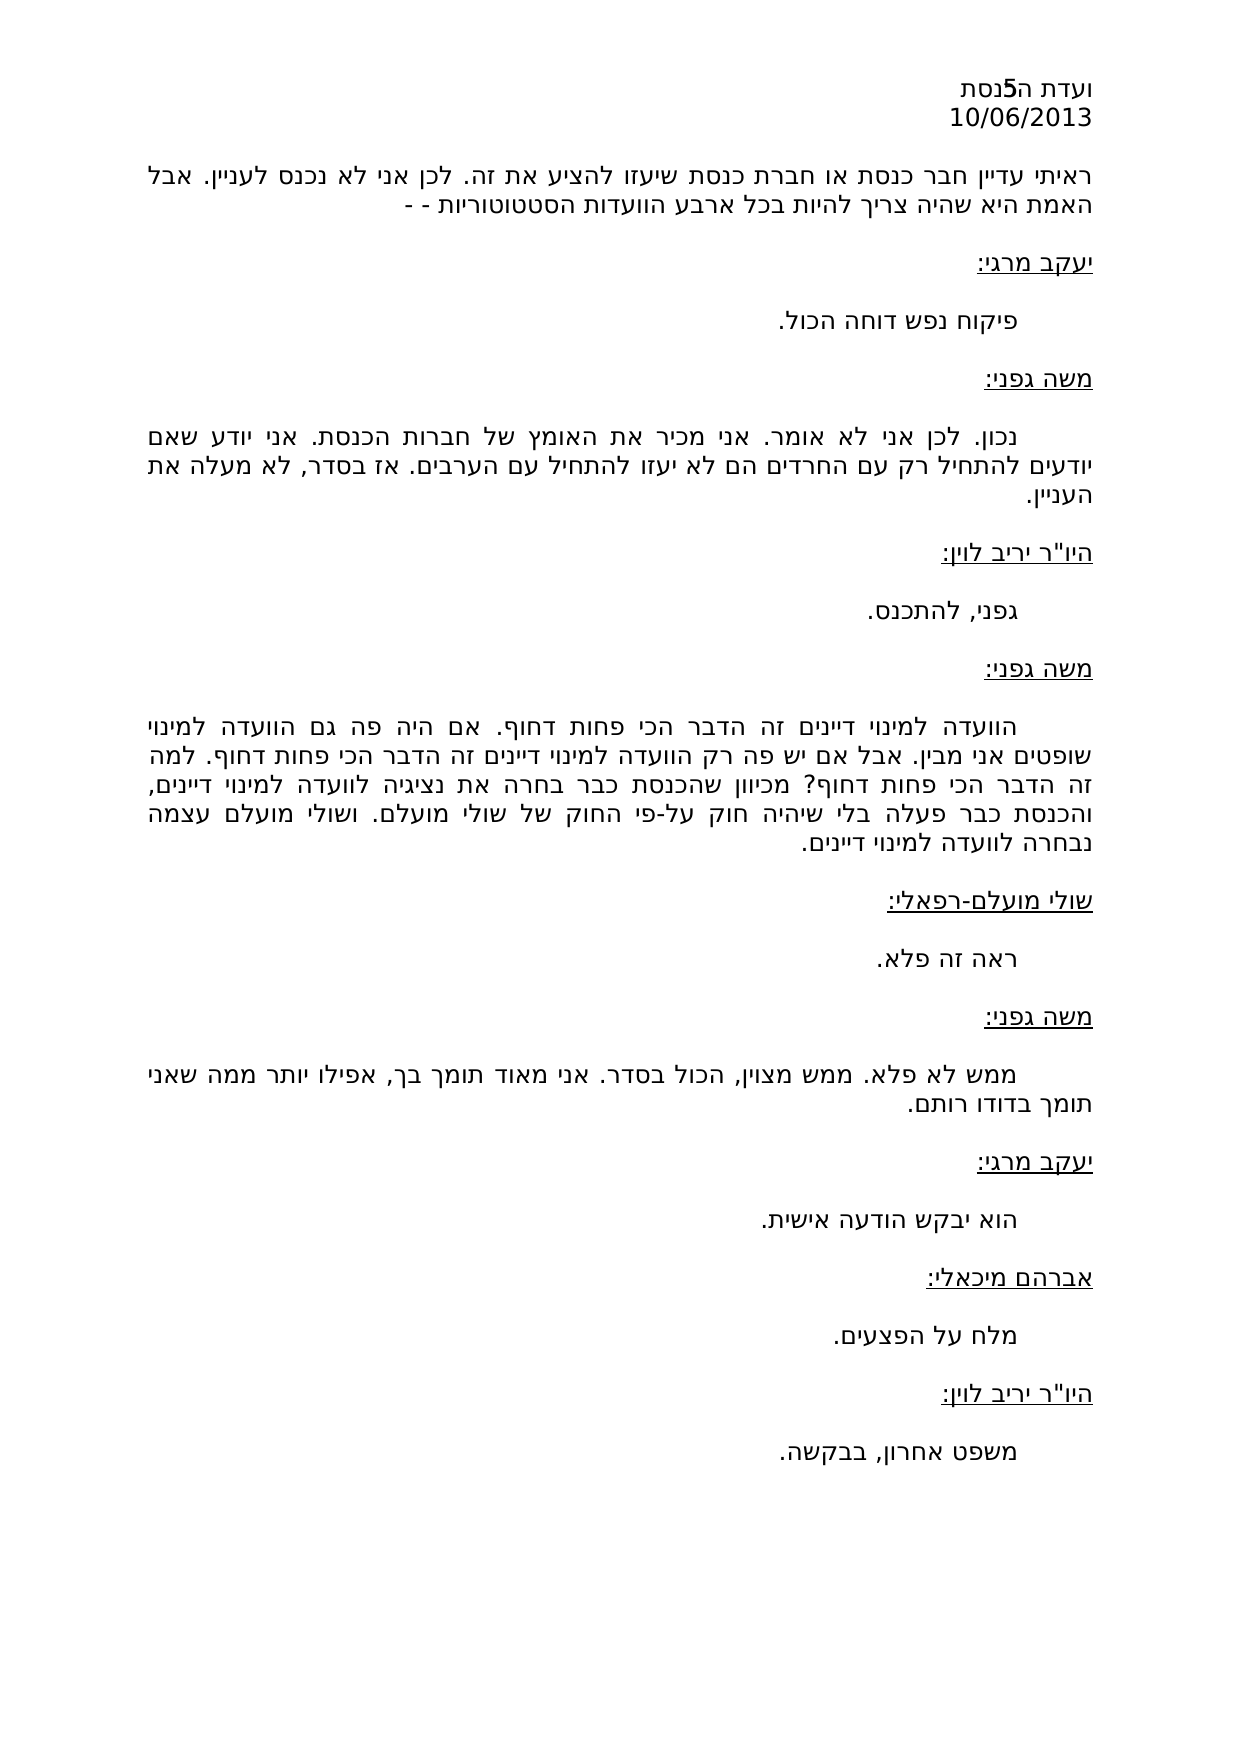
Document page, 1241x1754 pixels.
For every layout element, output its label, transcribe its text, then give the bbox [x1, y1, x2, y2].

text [147, 161, 1093, 219]
text היו"ר יריב לוין: [147, 1379, 1093, 1408]
text יעקב מרגי: [147, 1147, 1093, 1176]
text פיקוח נפש דוחה הכול. [147, 306, 1093, 335]
text ראה זה פלא. [147, 944, 1093, 973]
text יעקב מרגי: [147, 248, 1093, 277]
text משה גפני: [147, 1002, 1093, 1031]
text גפני, להתכנס. [147, 596, 1093, 625]
text הוא יבקש הודעה אישית. [147, 1205, 1093, 1234]
text משה גפני: [147, 654, 1093, 683]
text היו"ר יריב לוין: [147, 538, 1093, 567]
text נכון. לכן אני לא אומר. אני מכיר את האומץ של חברות הכנסת. אני יודע שאם יודעים להתחיל רק עם החרדים הם לא יעזו להתחיל עם הערבים. אז בסדר, לא מעלה את העניין. [147, 422, 1093, 509]
text אברהם מיכאלי: [147, 1263, 1093, 1292]
text שולי מועלם-רפאלי: [147, 886, 1093, 916]
text ממש לא פלא. ממש מצוין, הכול בסדר. אני מאוד תומך בך, אפילו יותר ממה שאני תומך בדודו רותם. [147, 1060, 1093, 1118]
text משה גפני: [147, 364, 1093, 393]
text משפט אחרון, בבקשה. [147, 1437, 1093, 1466]
text מלח על הפצעים. [147, 1321, 1093, 1350]
text הוועדה למינוי דיינים זה הדבר הכי פחות דחוף. אם היה פה גם הוועדה למינוי שופטים אני מבין. אבל אם יש פה רק הוועדה למינוי דיינים זה הדבר הכי פחות דחוף. למה זה הדבר הכי פחות דחוף? מכיוון שהכנסת כבר בחרה את נציגיה לוועדה למינוי דיינים, והכנסת כבר פעלה בלי שיהיה חוק על-פי החוק של שולי מועלם. ושולי מועלם עצמה נבחרה לוועדה למינוי דיינים. [147, 712, 1093, 858]
